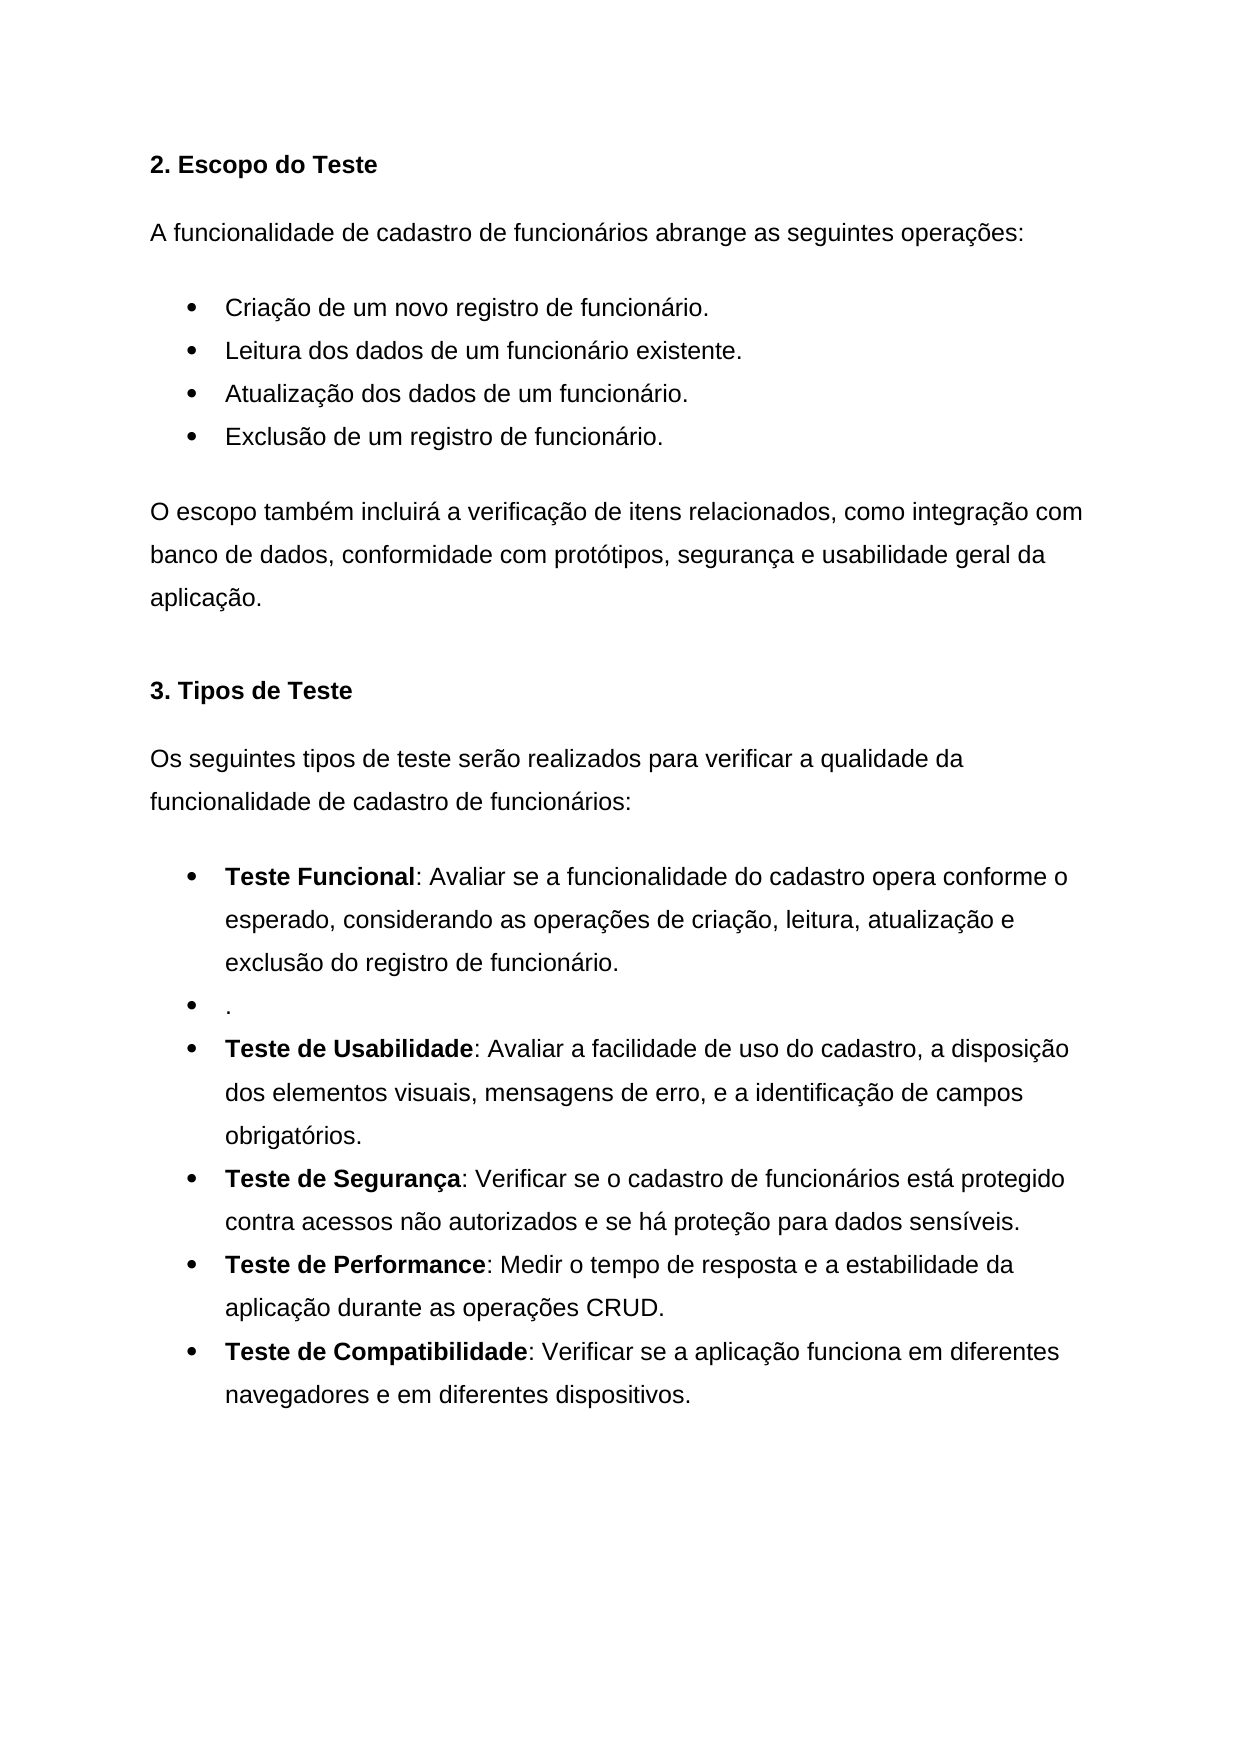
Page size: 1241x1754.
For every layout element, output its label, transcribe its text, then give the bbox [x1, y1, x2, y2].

subtitle 2. Escopo do Teste [150, 150, 1090, 179]
list . [187, 991, 1090, 1020]
list Teste de Segurança: Verificar se o cadastro de funcionários está protegido contra acessos não autorizados e se há proteção para dados sensíveis. [187, 1164, 1090, 1236]
list Leitura dos dados de um funcionário existente. [187, 336, 1090, 364]
text O escopo também incluirá a verificação de itens relacionados, como integração com banco de dados, conformidade com protótipos, segurança e usabilidade geral da aplicação. [150, 497, 1090, 612]
text A funcionalidade de cadastro de funcionários abrange as seguintes operações: [150, 218, 1090, 247]
list Teste de Performance: Medir o tempo de resposta e a estabilidade da aplicação durante as operações CRUD. [187, 1250, 1090, 1322]
list Exclusão de um registro de funcionário. [187, 422, 1090, 451]
list Teste de Usabilidade: Avaliar a facilidade de uso do cadastro, a disposição dos elementos visuais, mensagens de erro, e a identificação de campos obrigatórios. [187, 1034, 1090, 1149]
list Teste de Compatibilidade: Verificar se a aplicação funciona em diferentes navegadores e em diferentes dispositivos. [187, 1337, 1090, 1408]
list Criação de um novo registro de funcionário. [187, 292, 1090, 321]
list Atualização dos dados de um funcionário. [187, 379, 1090, 408]
text Os seguintes tipos de teste serão realizados para verificar a qualidade da funcionalidade de cadastro de funcionários: [150, 744, 1090, 816]
subtitle 3. Tipos de Teste [150, 676, 1090, 705]
list Teste Funcional: Avaliar se a funcionalidade do cadastro opera conforme o esperado, considerando as operações de criação, leitura, atualização e exclusão do registro de funcionário. [187, 862, 1090, 977]
